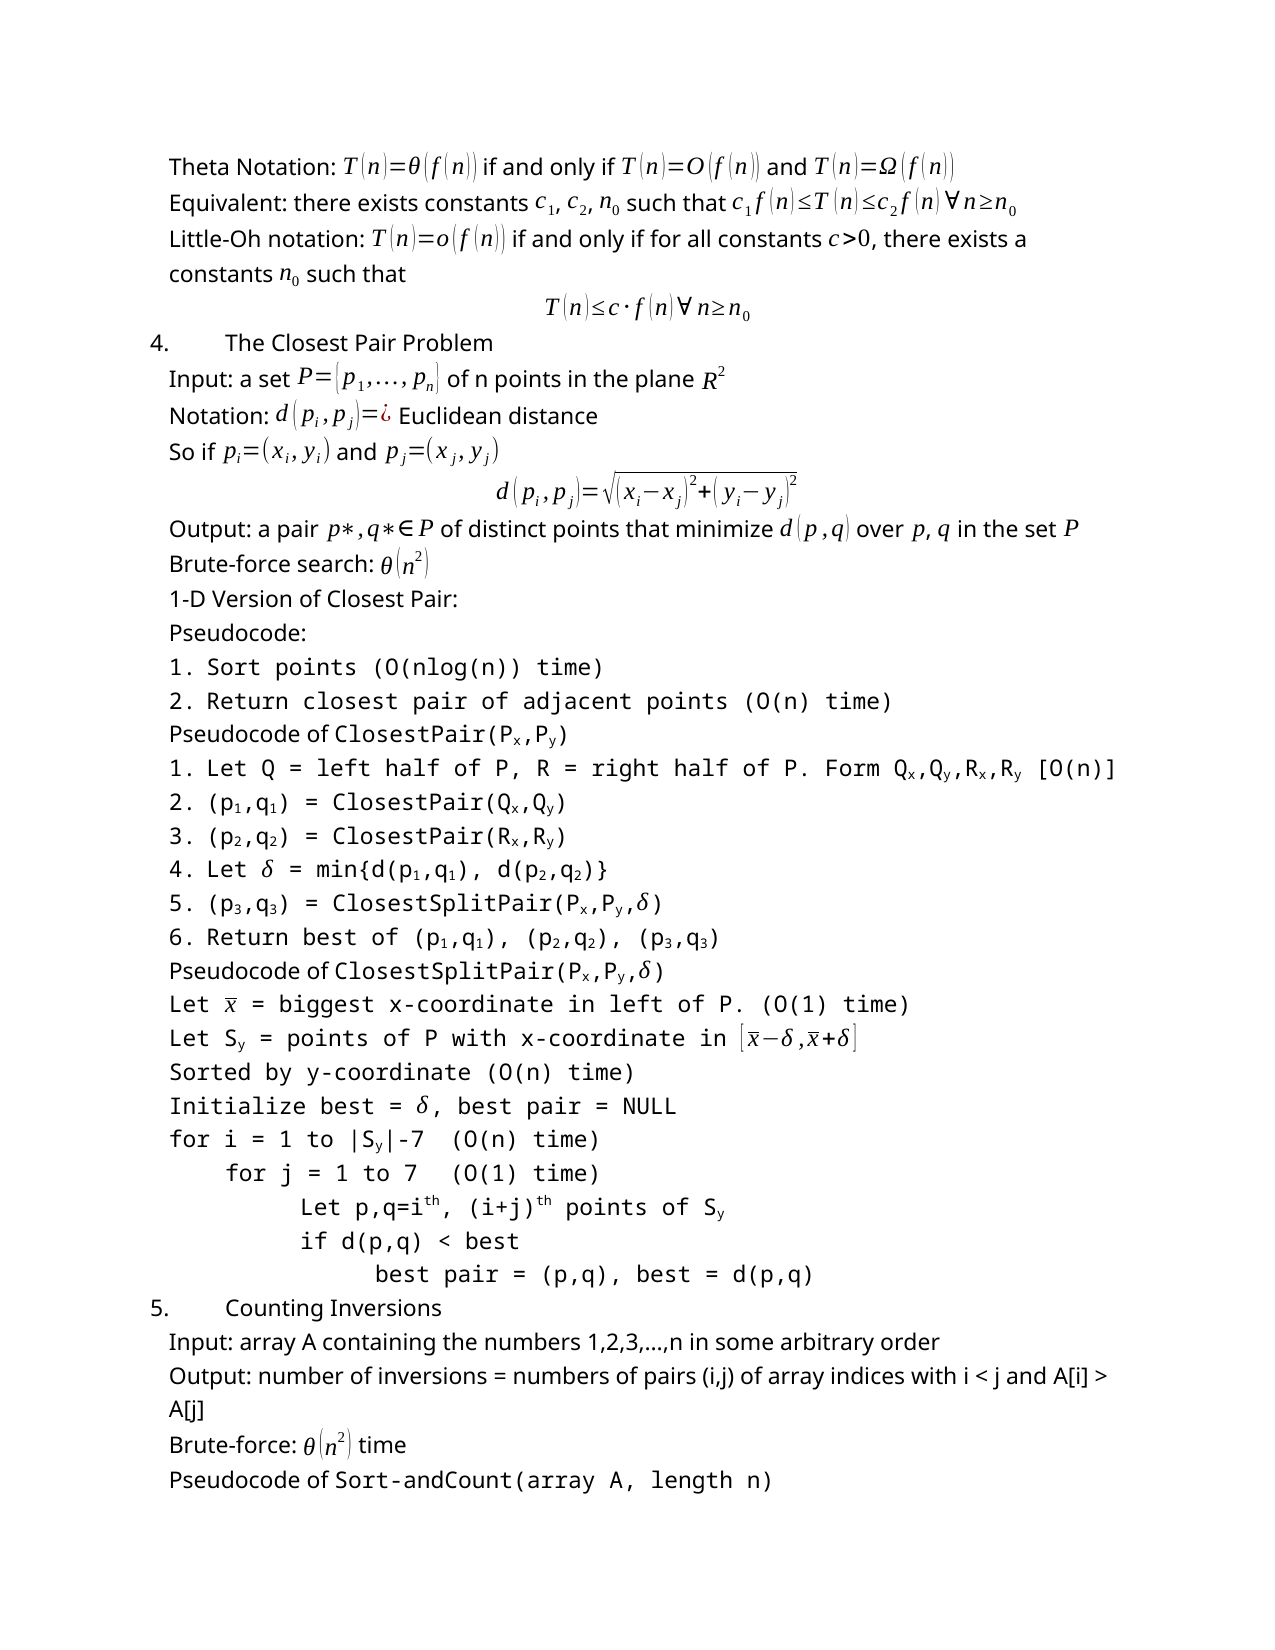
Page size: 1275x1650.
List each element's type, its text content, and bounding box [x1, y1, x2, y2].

list Sort points (O(nlog(n)) time) [169, 651, 1125, 682]
list (p2,q2) = ClosestPair(Rx,Ry) [169, 819, 1125, 851]
list Let = min{d(p1,q1), d(p2,q2)} [169, 853, 1125, 884]
list So if and [169, 435, 1125, 467]
text if d(p,q) < best [150, 1224, 1125, 1256]
list Pseudocode of Sort-andCount(array A, length n) [169, 1464, 1125, 1495]
list Let Q = left half of P, R = right half of P. Form Qx,Qy,Rx,Ry [O(n)] [169, 752, 1125, 783]
text Sorted by y-coordinate (O(n) time) [169, 1056, 1125, 1087]
text for i = 1 to |Sy|-7 (O(n) time) [169, 1123, 1125, 1154]
text Pseudocode of ClosestSplitPair(Px,Py,) [169, 954, 1125, 986]
text for j = 1 to 7 (O(1) time) [150, 1157, 1125, 1188]
list Return closest pair of adjacent points (O(n) time) [169, 684, 1125, 716]
list Input: array A containing the numbers 1,2,3,…,n in some arbitrary order [169, 1326, 1125, 1357]
list Brute-force: time [169, 1427, 1125, 1462]
text Pseudocode of ClosestPair(Px,Py) [169, 718, 1125, 749]
list (p1,q1) = ClosestPair(Qx,Qy) [169, 786, 1125, 817]
list 1-D Version of Closest Pair: [169, 583, 1125, 614]
list Pseudocode: [169, 617, 1125, 648]
list Brute-force search: [169, 546, 1125, 581]
list Little-Oh notation: if and only if for all constants , there exists a constants such that [169, 222, 1125, 289]
text best pair = (p,q), best = d(p,q) [150, 1258, 1125, 1289]
list Equivalent: there exists constants , , such that [169, 186, 1125, 219]
list Counting Inversions [150, 1292, 1125, 1323]
text Initialize best = , best pair = NULL [169, 1089, 1125, 1121]
list Theta Notation: if and only if and [169, 150, 1125, 184]
text Let p,q=ith, (i+j)th points of Sy [150, 1191, 1125, 1222]
list Input: a set of n points in the plane [169, 361, 1125, 396]
list Notation: Euclidean distance [169, 398, 1125, 433]
list Return best of (p1,q1), (p2,q2), (p3,q3) [169, 921, 1125, 952]
list (p3,q3) = ClosestSplitPair(Px,Py,) [169, 887, 1125, 918]
text Let Sy = points of P with x-coordinate in [169, 1022, 1125, 1053]
list The Closest Pair Problem [150, 327, 1125, 359]
list Output: a pair of distinct points that minimize over , in the set [169, 512, 1125, 544]
list Output: number of inversions = numbers of pairs (i,j) of array indices with i < j and A[i] > A[j] [169, 1359, 1125, 1424]
text Let = biggest x-coordinate in left of P. (O(1) time) [169, 988, 1125, 1019]
